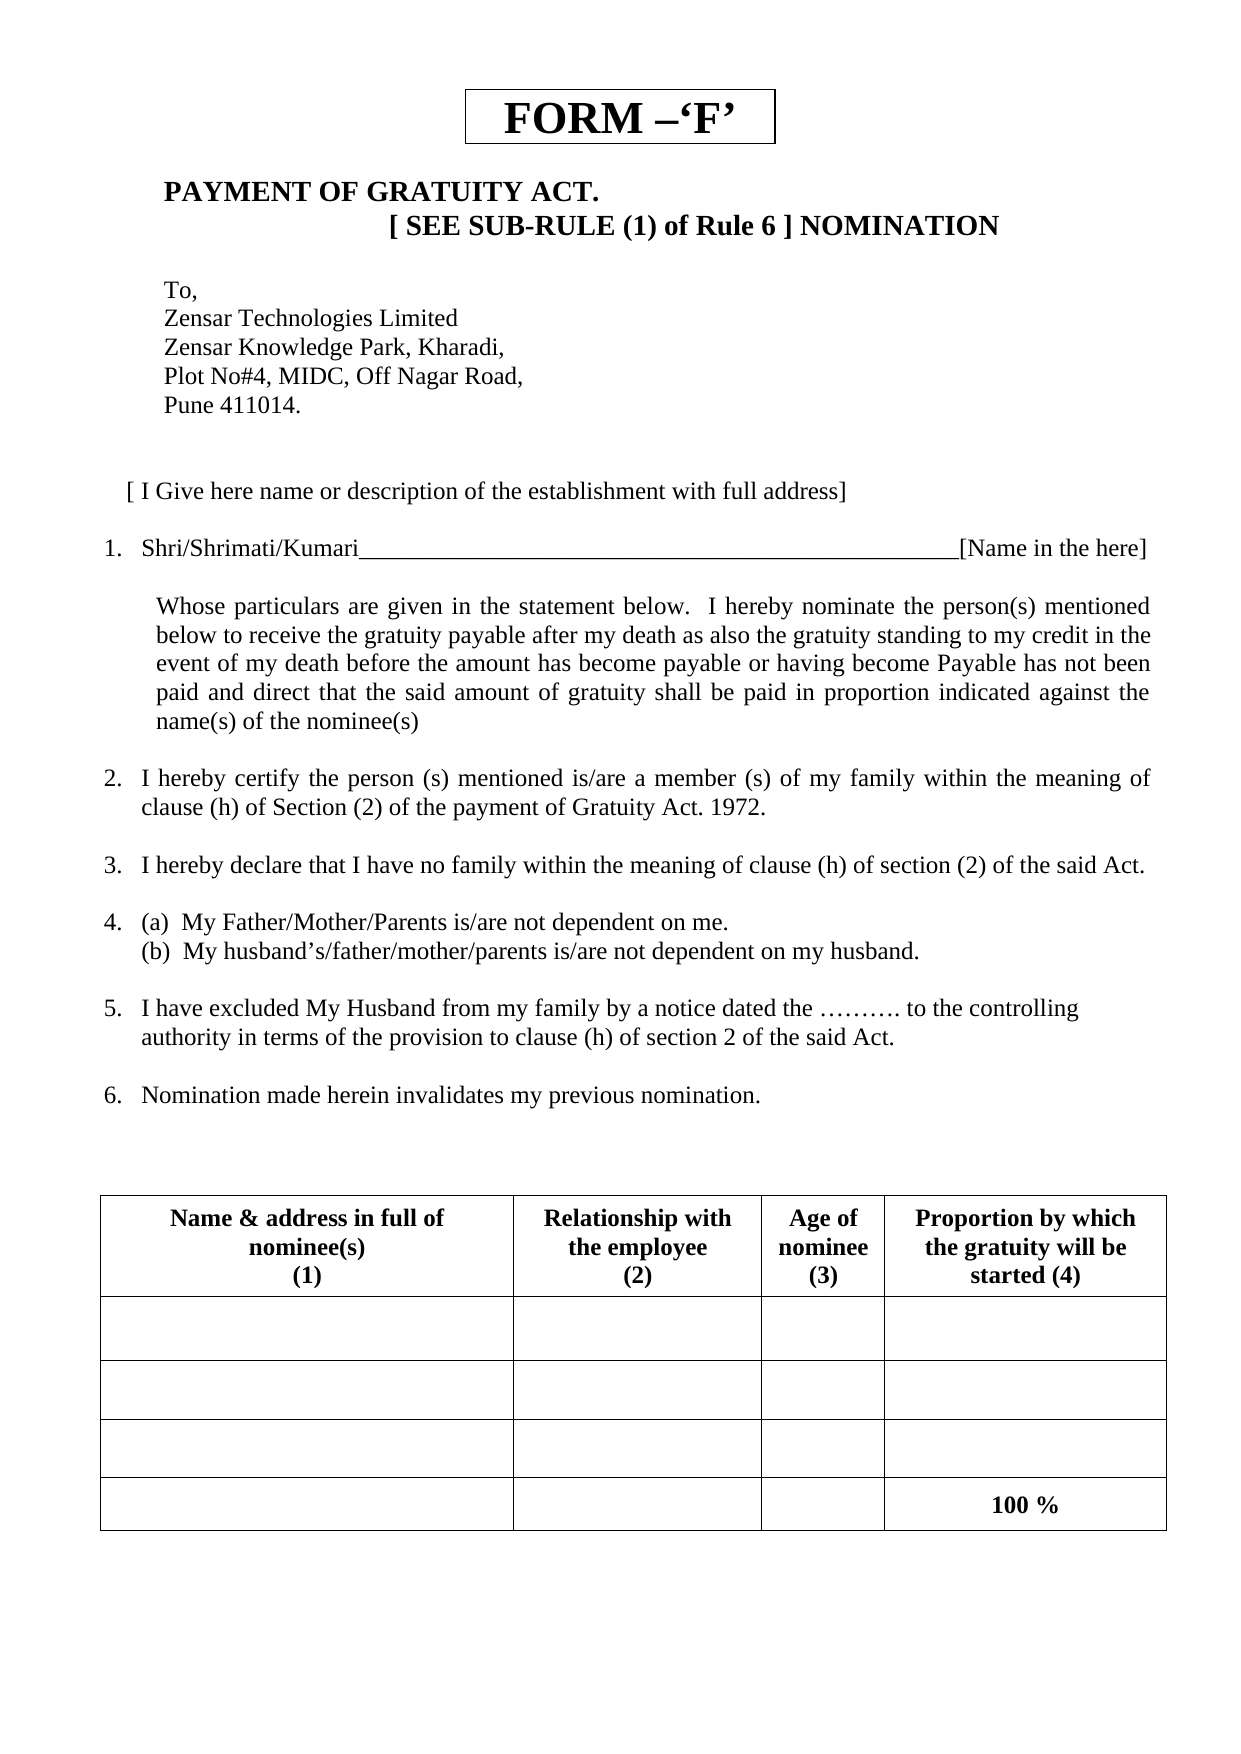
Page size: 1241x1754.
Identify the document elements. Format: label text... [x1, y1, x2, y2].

table_cell [514, 1478, 761, 1530]
table_header Proportion by which the gratuity will be started (4) [885, 1196, 1166, 1296]
list I hereby certify the person (s) mentioned is/are a member (s) of my family within the meaning of clause (h) of Section (2) of the payment of Gratuity Act. 1972. [103, 763, 1152, 821]
list Shri/Shrimati/Kumari________________________________________________[Name in the here] [103, 533, 1152, 562]
table_cell [101, 1361, 513, 1418]
table_cell [101, 1297, 513, 1360]
list I have excluded My Husband from my family by a notice dated the ………. to the controlling authority in terms of the provision to clause (h) of section 2 of the said Act. [103, 993, 1152, 1051]
table_cell 100 % [885, 1478, 1166, 1530]
text Zensar Knowledge Park, Kharadi, [89, 332, 1152, 361]
table_cell [885, 1420, 1166, 1477]
list (a) My Father/Mother/Parents is/are not dependent on me. [103, 907, 1152, 936]
table_header Age of nominee (3) [762, 1196, 884, 1296]
text Pune 411014. [89, 390, 1152, 418]
table_cell [885, 1297, 1166, 1360]
table_cell [762, 1361, 884, 1418]
table_cell [762, 1420, 884, 1477]
table_cell [514, 1361, 761, 1418]
table_cell [101, 1420, 513, 1477]
text (b) My husband’s/father/mother/parents is/are not dependent on my husband. [89, 936, 1152, 965]
table_cell [762, 1478, 884, 1530]
text [ I Give here name or description of the establishment with full address] [89, 476, 1152, 505]
list I hereby declare that I have no family within the meaning of clause (h) of section (2) of the said Act. [103, 850, 1152, 878]
text Whose particulars are given in the statement below. I hereby nominate the person(s) mentioned below to receive the gratuity payable after my death as also the gratuity standing to my credit in the event of my death before the amount has become payable or having become Payable has not been paid and direct that the said amount of gratuity shall be paid in proportion indicated against the name(s) of the nominee(s) [156, 591, 1152, 735]
text Plot No#4, MIDC, Off Nagar Road, [89, 361, 1152, 390]
list Nomination made herein invalidates my previous nomination. [103, 1080, 1152, 1108]
table_cell [514, 1297, 761, 1360]
table_header FORM –‘F’ [466, 90, 774, 143]
table_cell [762, 1297, 884, 1360]
text PAYMENT OF GRATUITY ACT. [89, 174, 1152, 208]
table_cell [885, 1361, 1166, 1418]
table_cell [101, 1478, 513, 1530]
table_cell [514, 1420, 761, 1477]
text To, [89, 275, 1152, 303]
text Zensar Technologies Limited [89, 303, 1152, 332]
text [ SEE SUB-RULE (1) of Rule 6 ] NOMINATION [314, 208, 1152, 241]
table_header Name & address in full of nominee(s) (1) [101, 1196, 513, 1296]
table_header Relationship with the employee (2) [514, 1196, 761, 1296]
